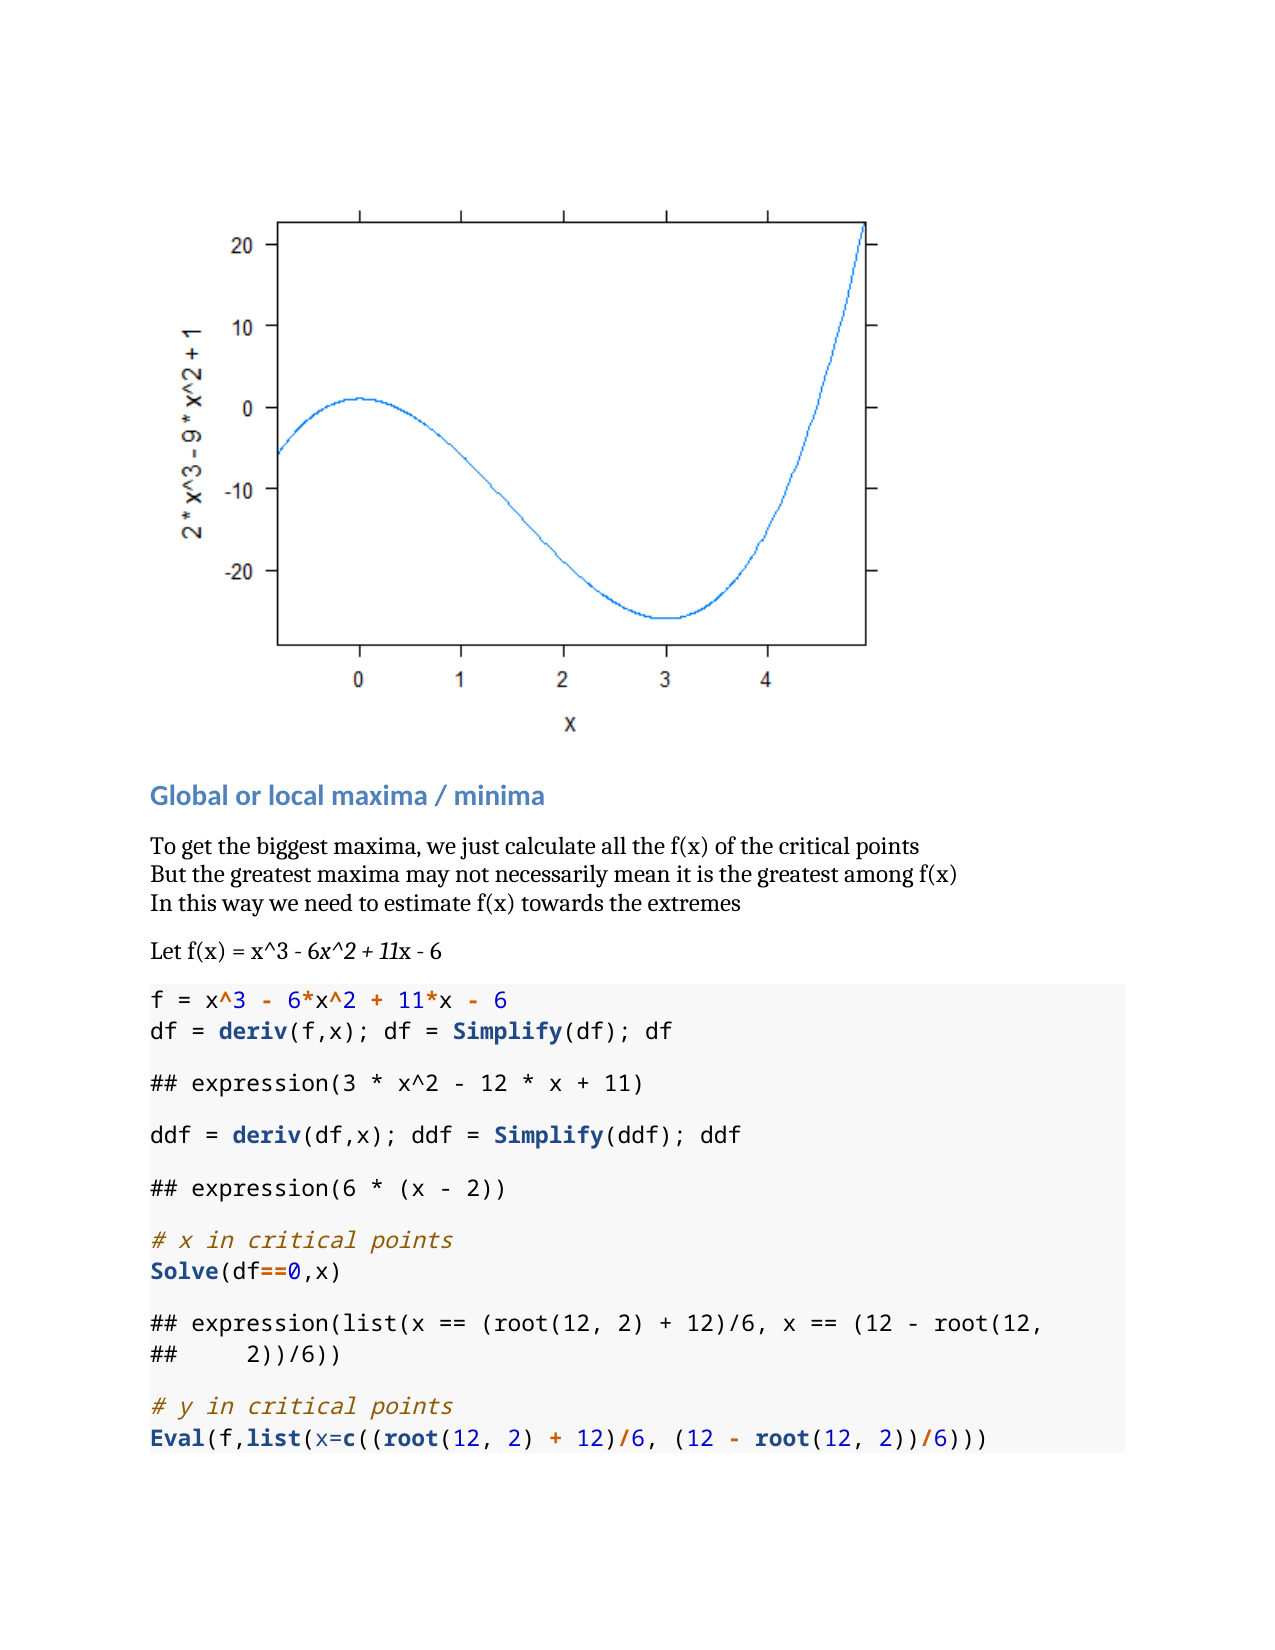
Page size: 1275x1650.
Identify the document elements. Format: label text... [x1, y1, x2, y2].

text To get the biggest maxima, we just calculate all the f(x) of the critical points But the greatest maxima may not necessarily mean it is the greatest among f(x) In this way we need to estimate f(x) towards the extremes [150, 832, 1125, 918]
text ## expression(6 * (x - 2)) [150, 1172, 1125, 1203]
picture [168, 150, 927, 757]
text f = x^3 - 6*x^2 + 11*x - 6 df = deriv(f,x); df = Simplify(df); df [507, 984, 1125, 1047]
subtitle Global or local maxima / minima [150, 777, 1125, 813]
text ## expression(3 * x^2 - 12 * x + 11) [150, 1067, 1125, 1099]
text ddf = deriv(df,x); ddf = Simplify(ddf); ddf [150, 1119, 1125, 1151]
text ## expression(list(x == (root(12, 2) + 12)/6, x == (12 - root(12, ## 2))/6)) [150, 1307, 1125, 1369]
text # x in critical points Solve(df==0,x) [342, 1224, 1125, 1286]
text # y in critical points Eval(f,list(x=c((root(12, 2) + 12)/6, (12 - root(12, 2))/6))) [452, 1390, 1125, 1453]
text Let f(x) = x^3 - 6x^2 + 11x - 6 [150, 937, 1125, 965]
